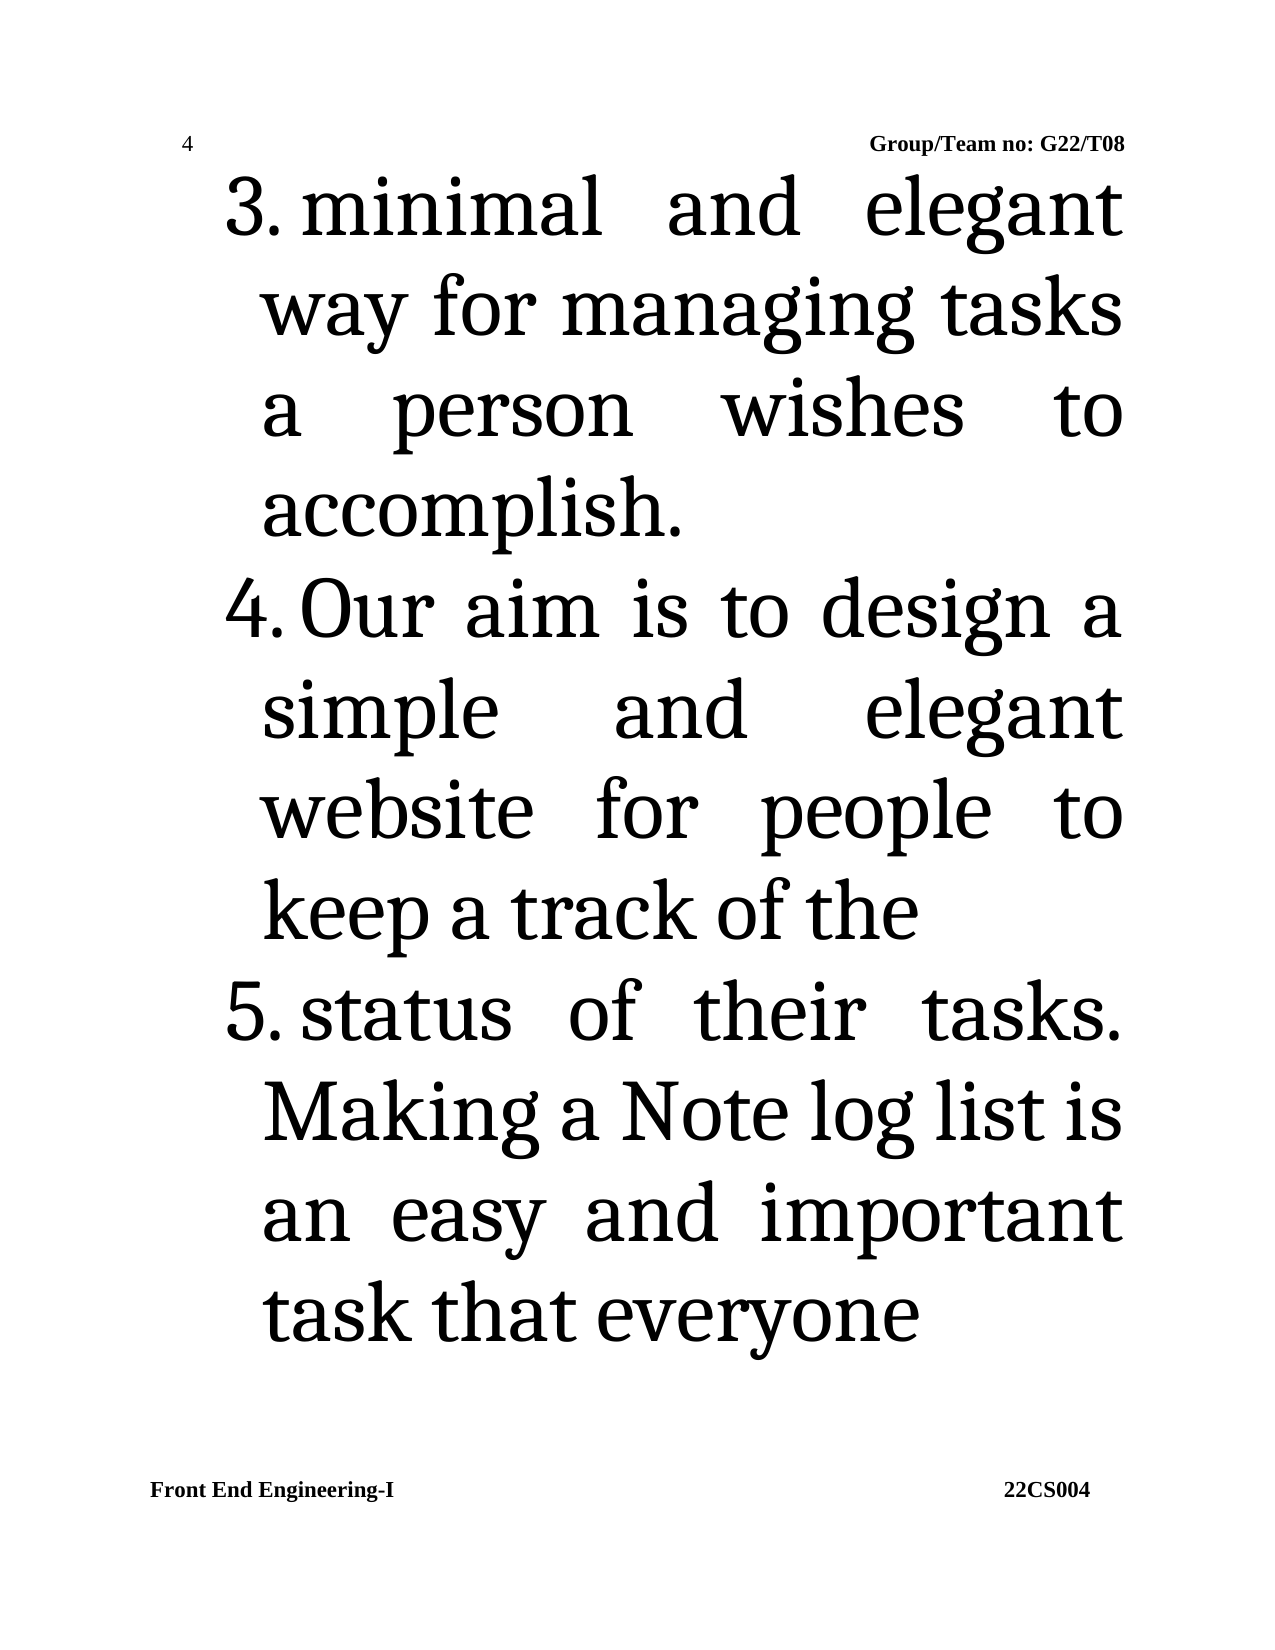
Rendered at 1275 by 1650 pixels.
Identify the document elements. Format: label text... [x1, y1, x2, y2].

list minimal and elegant way for managing tasks a person wishes to accomplish. [225, 156, 1125, 559]
list status of their tasks. Making a Note log list is an easy and important task that everyone [225, 961, 1125, 1364]
list Our aim is to design a simple and elegant website for people to keep a track of the [225, 559, 1125, 961]
